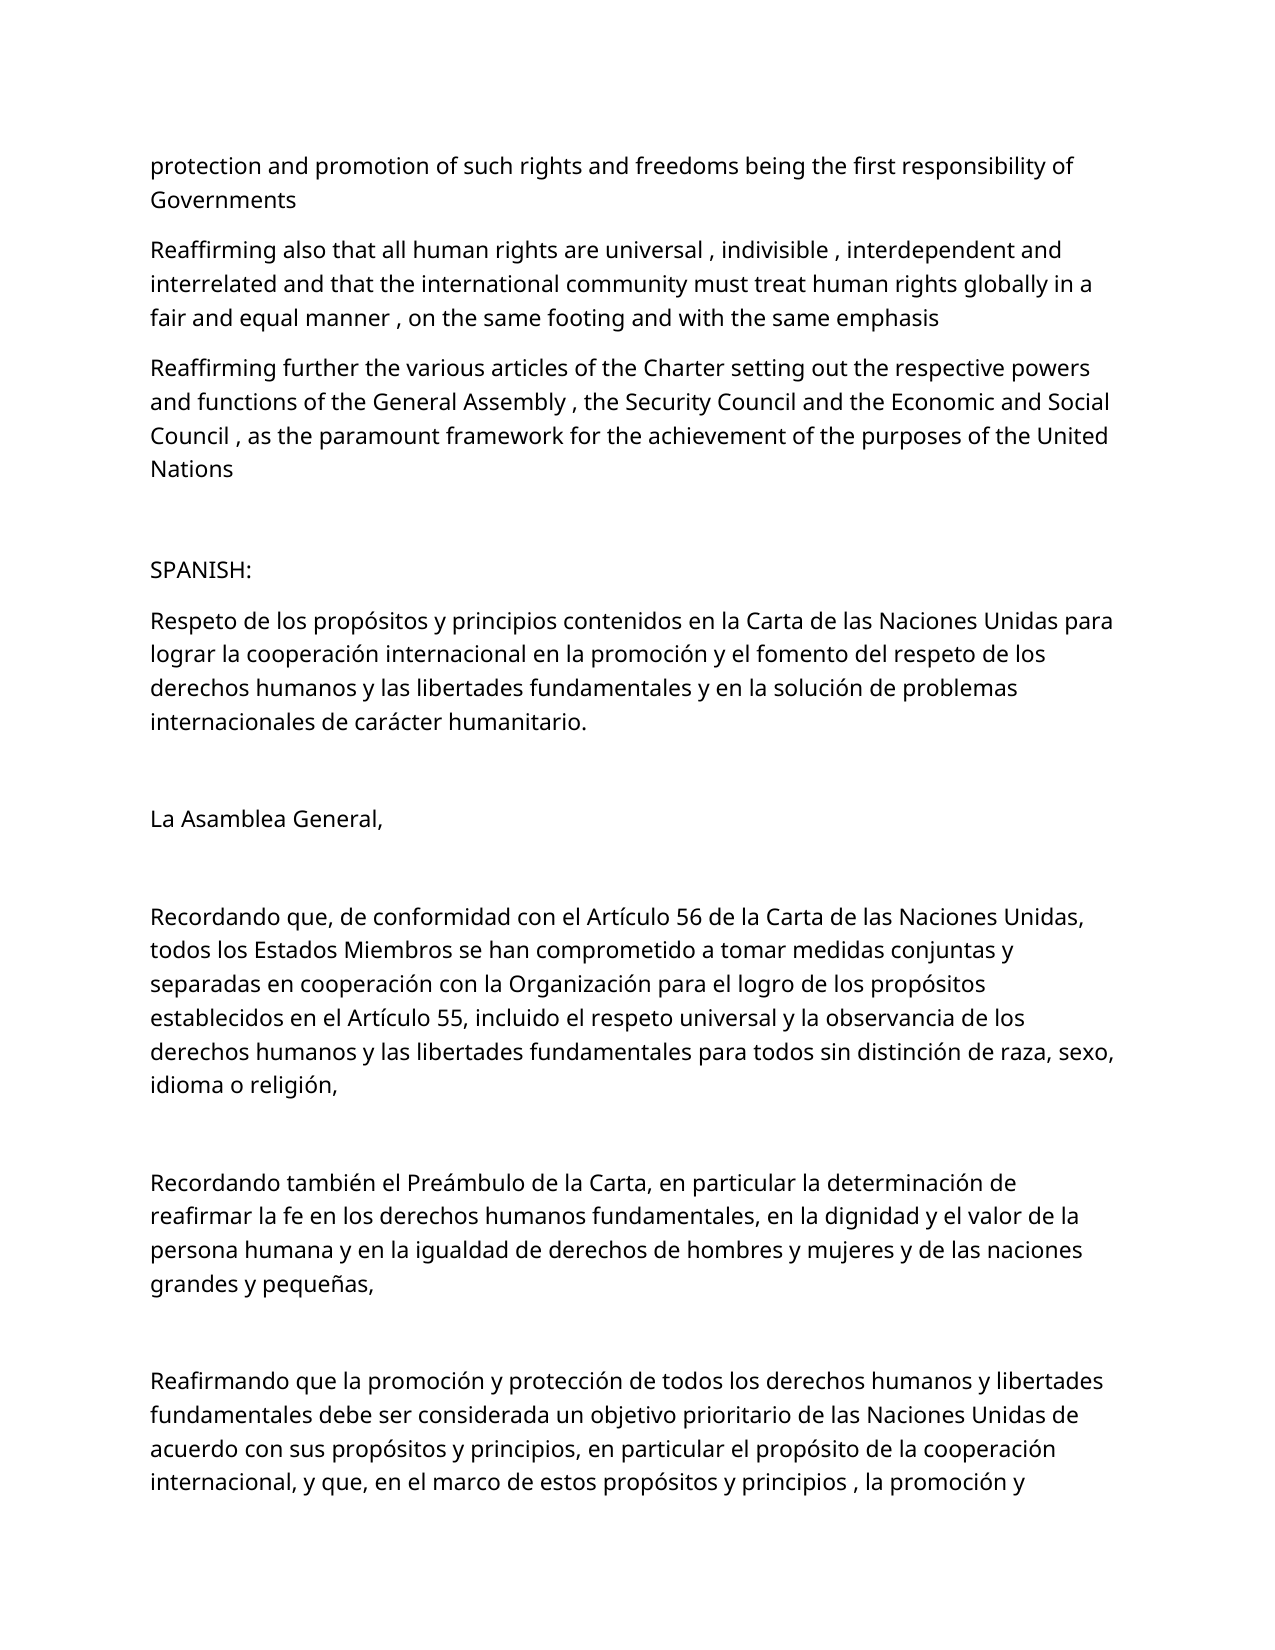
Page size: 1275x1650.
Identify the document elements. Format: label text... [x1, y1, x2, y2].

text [150, 150, 1125, 215]
text Recordando también el Preámbulo de la Carta, en particular la determinación de reafirmar la fe en los derechos humanos fundamentales, en la dignidad y el valor de la persona humana y en la igualdad de derechos de hombres y mujeres y de las naciones grandes y pequeñas, [150, 1166, 1125, 1299]
text SPANISH: [150, 554, 1125, 585]
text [150, 1365, 1125, 1497]
text Reaffirming further the various articles of the Charter setting out the respective powers and functions of the General Assembly , the Security Council and the Economic and Social Council , as the paramount framework for the achievement of the purposes of the United Nations [150, 352, 1125, 484]
text La Asamblea General, [150, 803, 1125, 834]
text Recordando que, de conformidad con el Artículo 56 de la Carta de las Naciones Unidas, todos los Estados Miembros se han comprometido a tomar medidas conjuntas y separadas en cooperación con la Organización para el logro de los propósitos establecidos en el Artículo 55, incluido el respeto universal y la observancia de los derechos humanos y las libertades fundamentales para todos sin distinción de raza, sexo, idioma o religión, [150, 900, 1125, 1100]
text Respeto de los propósitos y principios contenidos en la Carta de las Naciones Unidas para lograr la cooperación internacional en la promoción y el fomento del respeto de los derechos humanos y las libertades fundamentales y en la solución de problemas internacionales de carácter humanitario. [150, 604, 1125, 737]
text Reaffirming also that all human rights are universal , indivisible , interdependent and interrelated and that the international community must treat human rights globally in a fair and equal manner , on the same footing and with the same emphasis [150, 234, 1125, 333]
